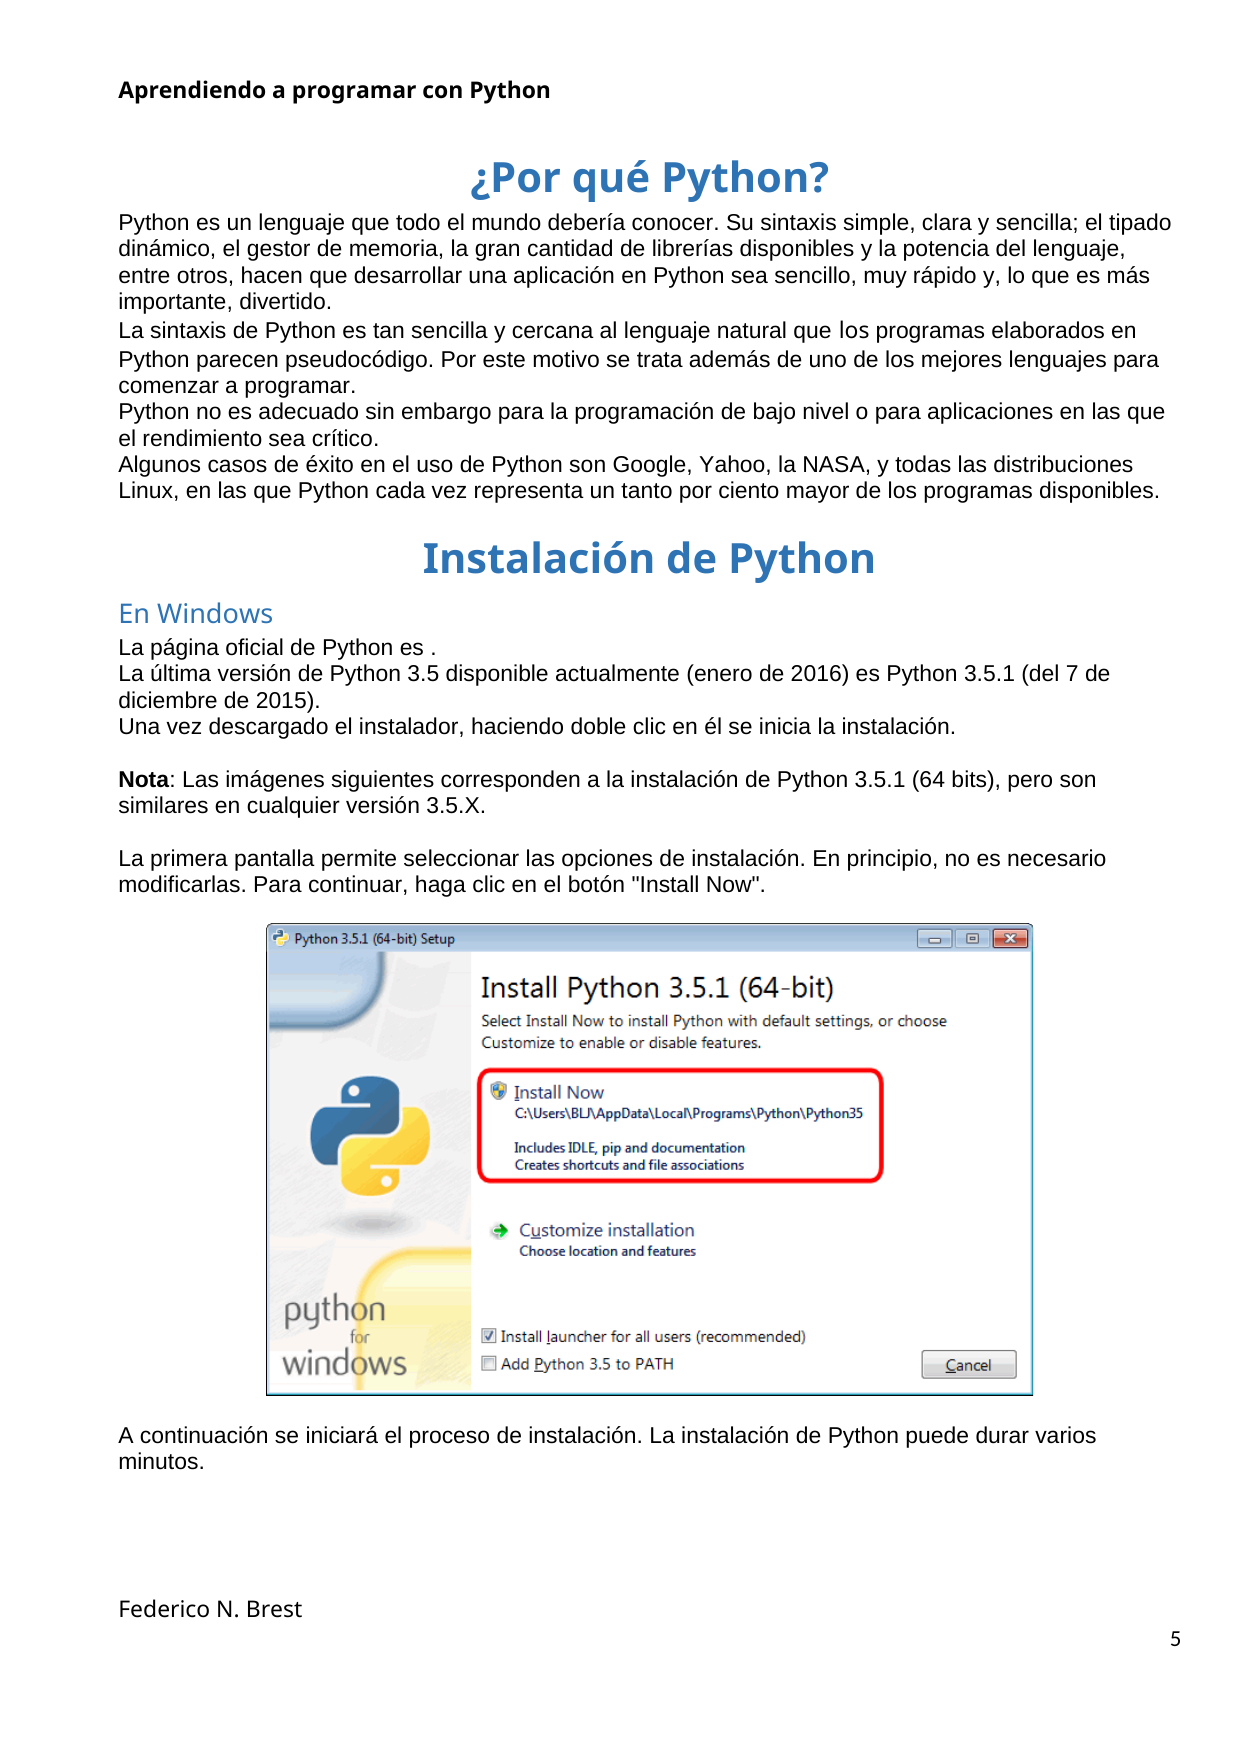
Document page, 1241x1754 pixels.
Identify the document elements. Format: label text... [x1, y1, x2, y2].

picture [266, 923, 1034, 1396]
text La página oficial de Python es https://www.python.org/. [118, 634, 1181, 660]
text Algunos casos de éxito en el uso de Python son Google, Yahoo, la NASA, y todas las distribuciones Linux, en las que Python cada vez representa un tanto por ciento mayor de los programas disponibles. [118, 451, 1181, 504]
text La primera pantalla permite seleccionar las opciones de instalación. En principio, no es necesario modificarlas. Para continuar, haga clic en el botón "Install Now". [118, 845, 1181, 897]
text Nota: Las imágenes siguientes corresponden a la instalación de Python 3.5.1 (64 bits), pero son similares en cualquier versión 3.5.X. [118, 766, 1181, 818]
subtitle Instalación de Python [118, 529, 1181, 586]
text Python es un lenguaje que todo el mundo debería conocer. Su sintaxis simple, clara y sencilla; el tipado dinámico, el gestor de memoria, la gran cantidad de librerías disponibles y la potencia del lenguaje, entre otros, hacen que desarrollar una aplicación en Python sea sencillo, muy rápido y, lo que es más importante, divertido. [118, 209, 1181, 314]
subtitle En Windows [118, 594, 1181, 631]
text Una vez descargado el instalador, haciendo doble clic en él se inicia la instalación. [118, 713, 1181, 739]
text La sintaxis de Python es tan sencilla y cercana al lenguaje natural que los programas elaborados en Python parecen pseudocódigo. Por este motivo se trata además de uno de los mejores lenguajes para comenzar a programar. [118, 314, 1181, 398]
text A continuación se iniciará el proceso de instalación. La instalación de Python puede durar varios minutos. [118, 1422, 1181, 1475]
text Python no es adecuado sin embargo para la programación de bajo nivel o para aplicaciones en las que el rendimiento sea crítico. [118, 398, 1181, 451]
subtitle ¿Por qué Python? [118, 148, 1181, 204]
text La última versión de Python 3.5 disponible actualmente (enero de 2016) es Python 3.5.1 (del 7 de diciembre de 2015). [118, 660, 1181, 713]
